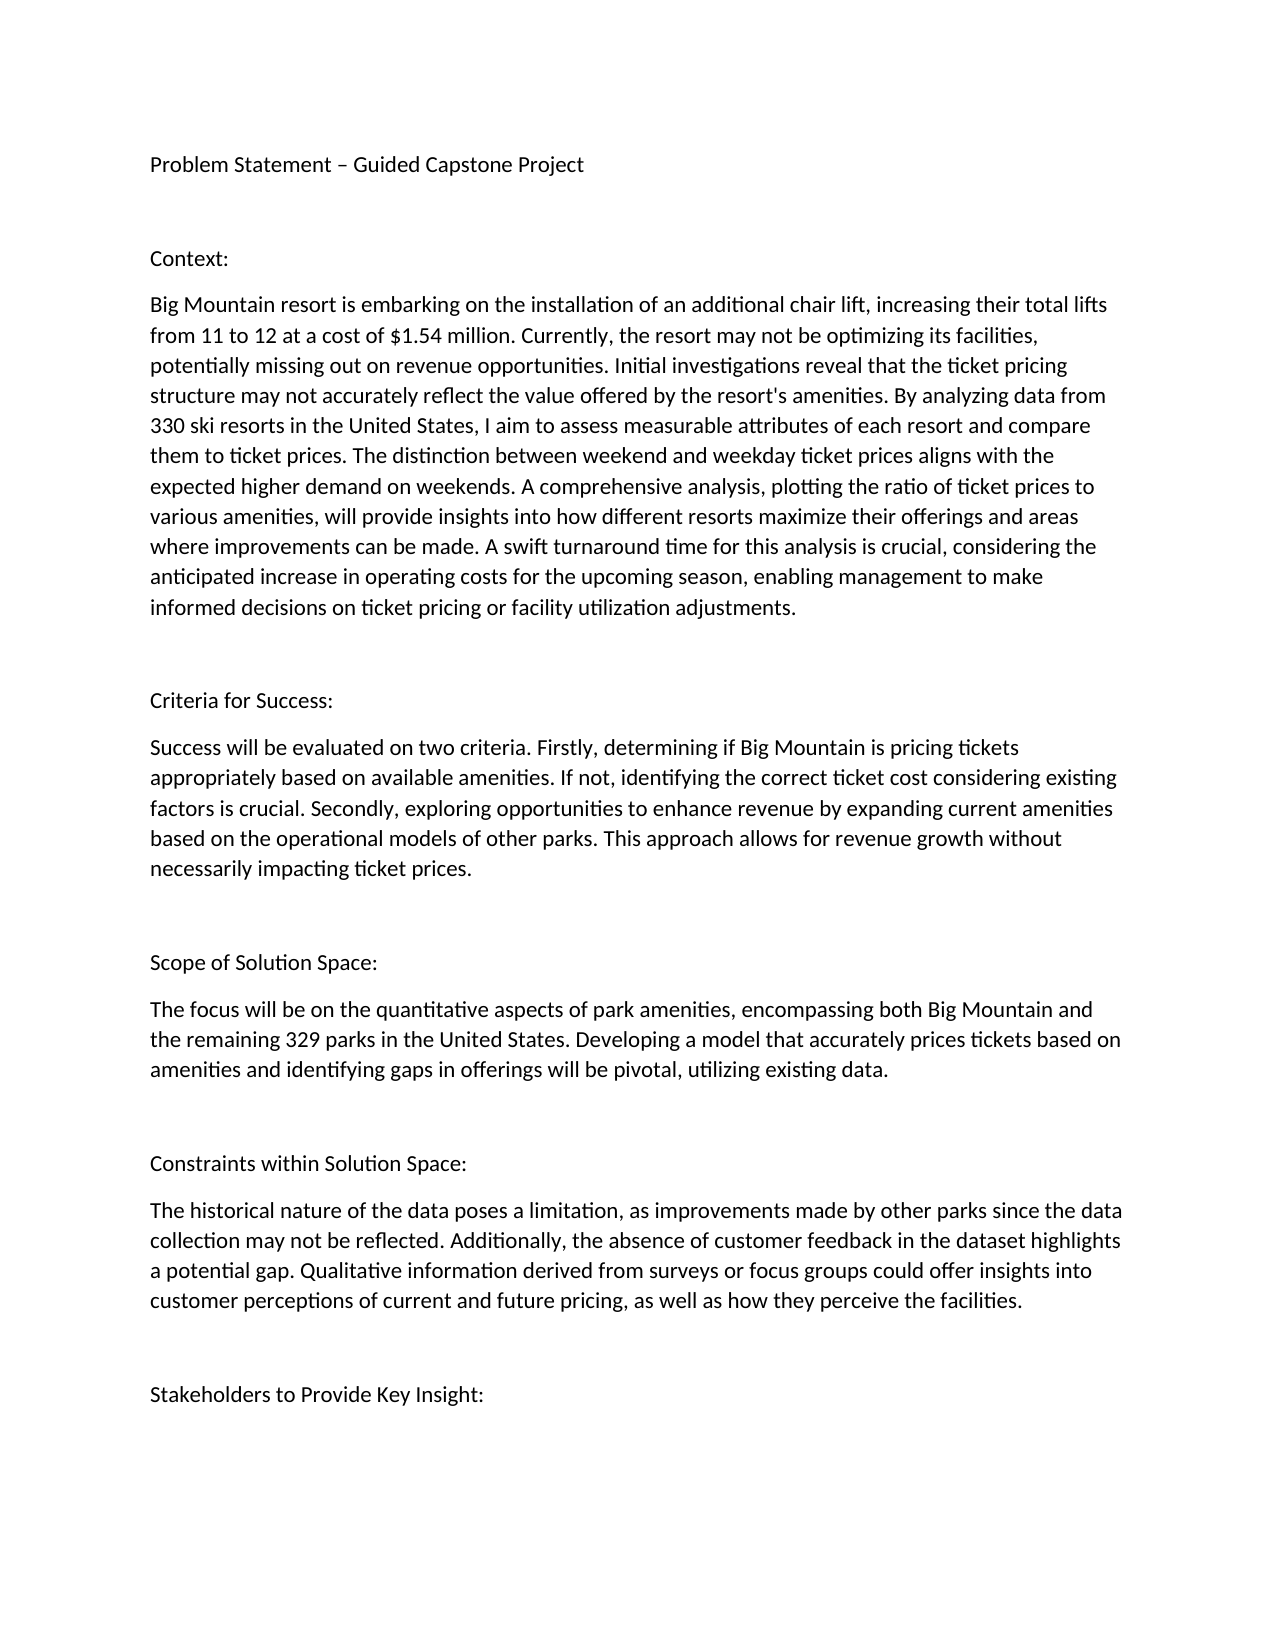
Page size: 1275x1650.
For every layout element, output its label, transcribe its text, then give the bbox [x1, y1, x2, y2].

text Scope of Solution Space: [150, 948, 1125, 976]
text Context: [150, 244, 1125, 272]
text Constraints within Solution Space: [150, 1149, 1125, 1177]
text The historical nature of the data poses a limitation, as improvements made by other parks since the data collection may not be reflected. Additionally, the absence of customer feedback in the dataset highlights a potential gap. Qualitative information derived from surveys or focus groups could offer insights into customer perceptions of current and future pricing, as well as how they perceive the facilities. [150, 1196, 1125, 1314]
text Success will be evaluated on two criteria. Firstly, determining if Big Mountain is pricing tickets appropriately based on available amenities. If not, identifying the correct ticket cost considering existing factors is crucial. Secondly, exploring opportunities to enhance revenue by expanding current amenities based on the operational models of other parks. This approach allows for revenue growth without necessarily impacting ticket prices. [150, 733, 1125, 882]
text The focus will be on the quantitative aspects of park amenities, encompassing both Big Mountain and the remaining 329 parks in the United States. Developing a model that accurately prices tickets based on amenities and identifying gaps in offerings will be pivotal, utilizing existing data. [150, 995, 1125, 1083]
text Stakeholders to Provide Key Insight: [150, 1380, 1125, 1408]
text Criteria for Success: [150, 686, 1125, 714]
text Big Mountain resort is embarking on the installation of an additional chair lift, increasing their total lifts from 11 to 12 at a cost of $1.54 million. Currently, the resort may not be optimizing its facilities, potentially missing out on revenue opportunities. Initial investigations reveal that the ticket pricing structure may not accurately reflect the value offered by the resort's amenities. By analyzing data from 330 ski resorts in the United States, I aim to assess measurable attributes of each resort and compare them to ticket prices. The distinction between weekend and weekday ticket prices aligns with the expected higher demand on weekends. A comprehensive analysis, plotting the ratio of ticket prices to various amenities, will provide insights into how different resorts maximize their offerings and areas where improvements can be made. A swift turnaround time for this analysis is crucial, considering the anticipated increase in operating costs for the upcoming season, enabling management to make informed decisions on ticket pricing or facility utilization adjustments. [150, 291, 1125, 621]
text Problem Statement – Guided Capstone Project [150, 150, 1125, 178]
